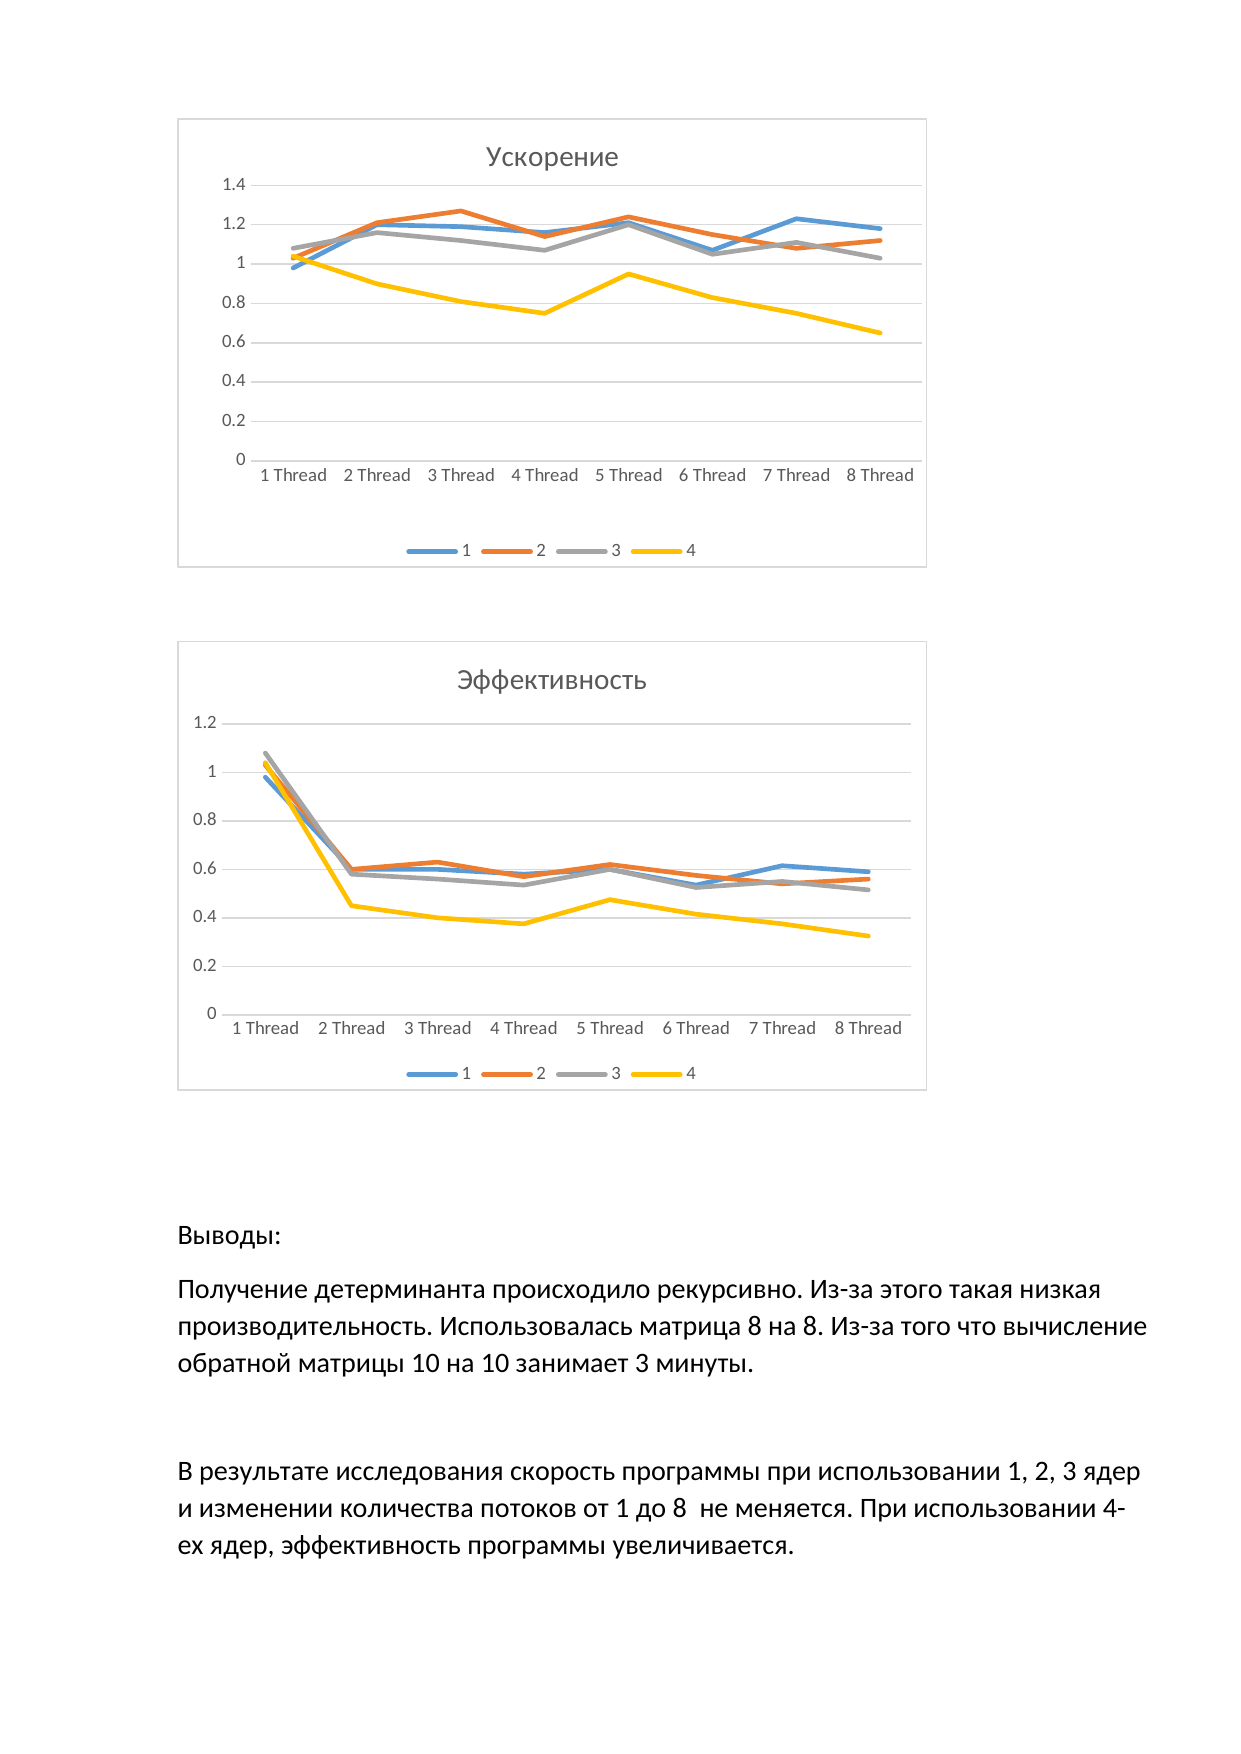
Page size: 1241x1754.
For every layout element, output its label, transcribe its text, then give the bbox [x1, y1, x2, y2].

text Выводы: [177, 1217, 1152, 1251]
text Получение детерминанта происходило рекурсивно. Из-за этого такая низкая производительность. Использовалась матрица 8 на 8. Из-за того что вычисление обратной матрицы 10 на 10 занимает 3 минуты. [177, 1271, 1152, 1379]
text В результате исследования скорость программы при использовании 1, 2, 3 ядер и изменении количества потоков от 1 до 8 не меняется. При использовании 4-ех ядер, эффективность программы увеличивается. [177, 1452, 1152, 1561]
